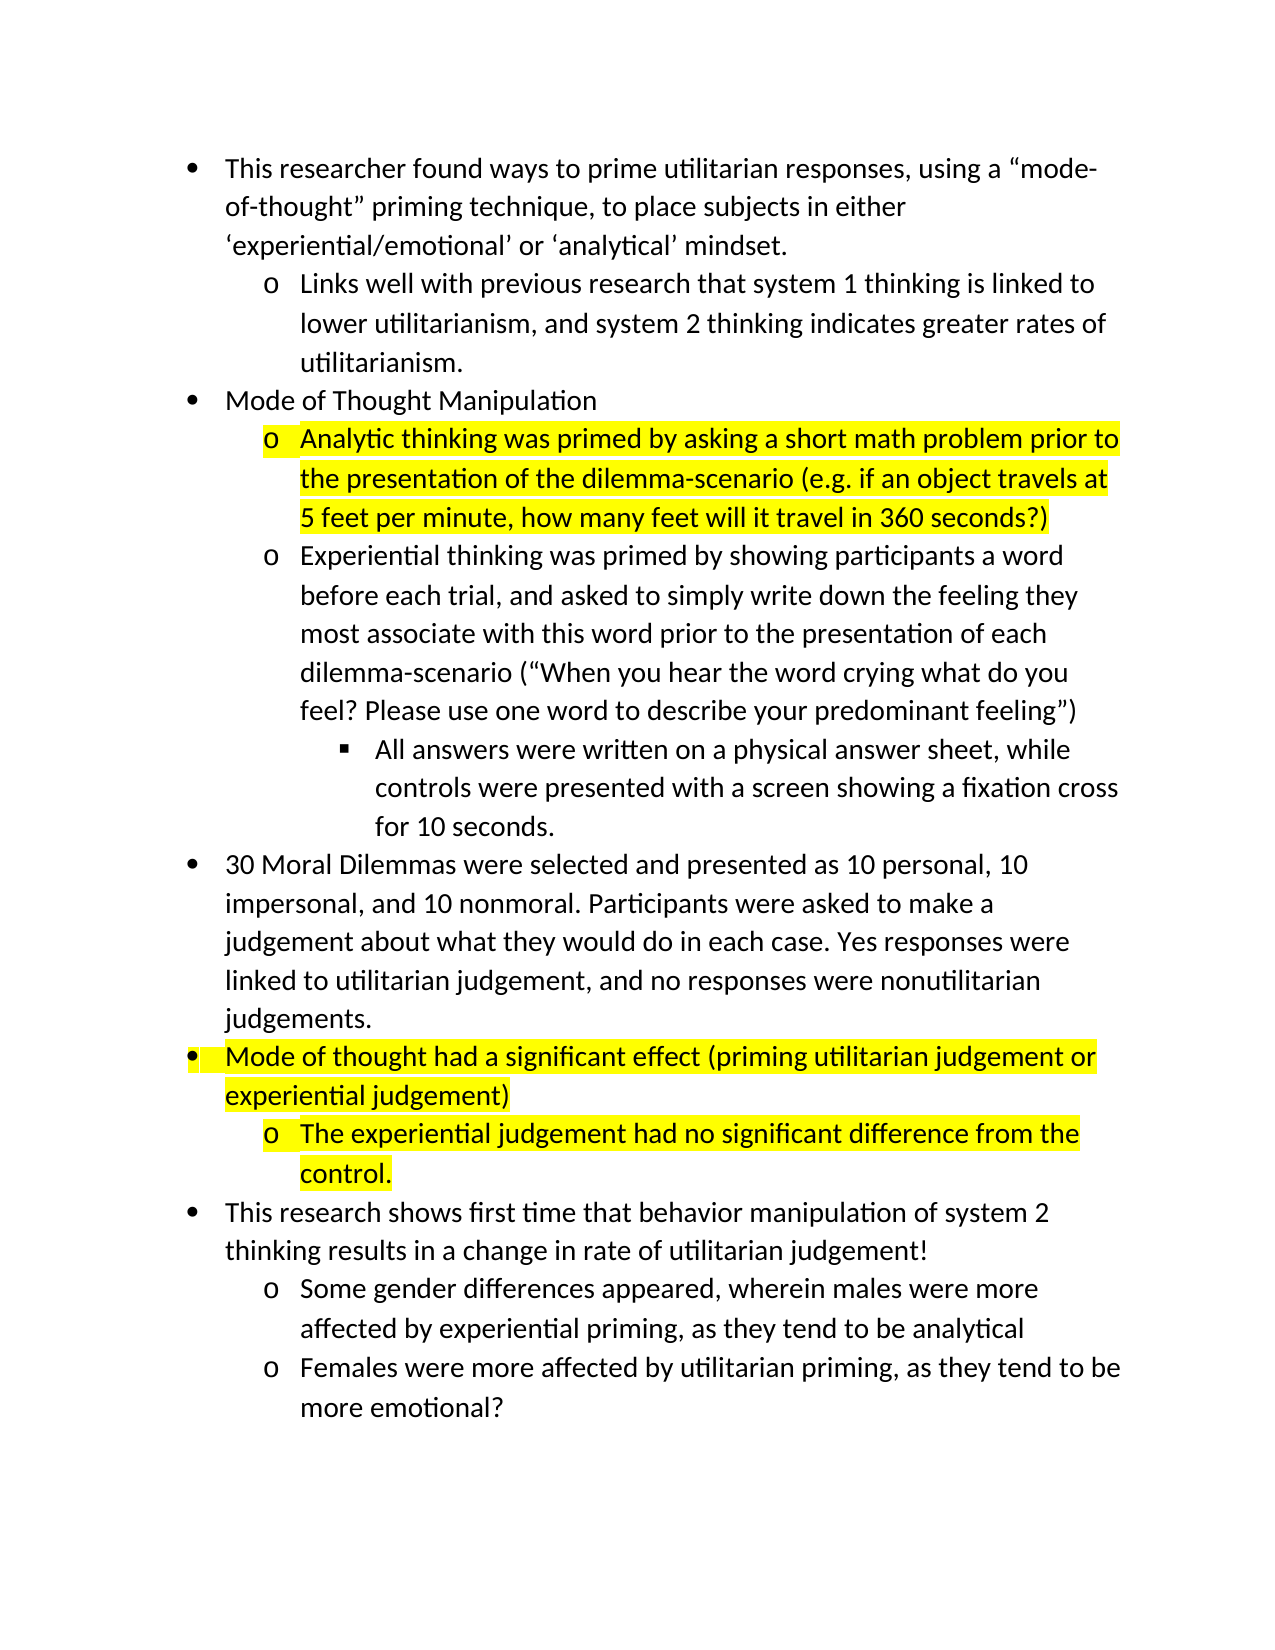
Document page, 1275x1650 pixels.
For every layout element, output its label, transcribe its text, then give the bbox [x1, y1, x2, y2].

list Females were more affected by utilitarian priming, as they tend to be more emotional? [262, 1349, 1125, 1424]
list This research shows first time that behavior manipulation of system 2 thinking results in a change in rate of utilitarian judgement! [187, 1194, 1125, 1268]
list Mode of thought had a significant effect (priming utilitarian judgement or experiential judgement) [187, 1038, 1125, 1112]
list Analytic thinking was primed by asking a short math problem prior to the presentation of the dilemma-scenario (e.g. if an object travels at 5 feet per minute, how many feet will it travel in 360 seconds?) [262, 421, 1125, 534]
list Links well with previous research that system 1 thinking is linked to lower utilitarianism, and system 2 thinking indicates greater rates of utilitarianism. [262, 265, 1125, 379]
list Experiential thinking was primed by showing participants a word before each trial, and asked to simply write down the feeling they most associate with this word prior to the presentation of each dilemma-scenario (“When you hear the word crying what do you feel? Please use one word to describe your predominant feeling”) [262, 537, 1125, 728]
list 30 Moral Dilemmas were selected and presented as 10 personal, 10 impersonal, and 10 nonmoral. Participants were asked to make a judgement about what they would do in each case. Yes responses were linked to utilitarian judgement, and no responses were nonutilitarian judgements. [187, 846, 1125, 1036]
list Mode of Thought Manipulation [187, 382, 1125, 418]
list All answers were written on a physical answer sheet, while controls were presented with a screen showing a fixation cross for 10 seconds. [337, 731, 1125, 843]
list The experiential judgement had no significant difference from the control. [262, 1115, 1125, 1191]
list Some gender differences appeared, wherein males were more affected by experiential priming, as they tend to be analytical [262, 1271, 1125, 1346]
